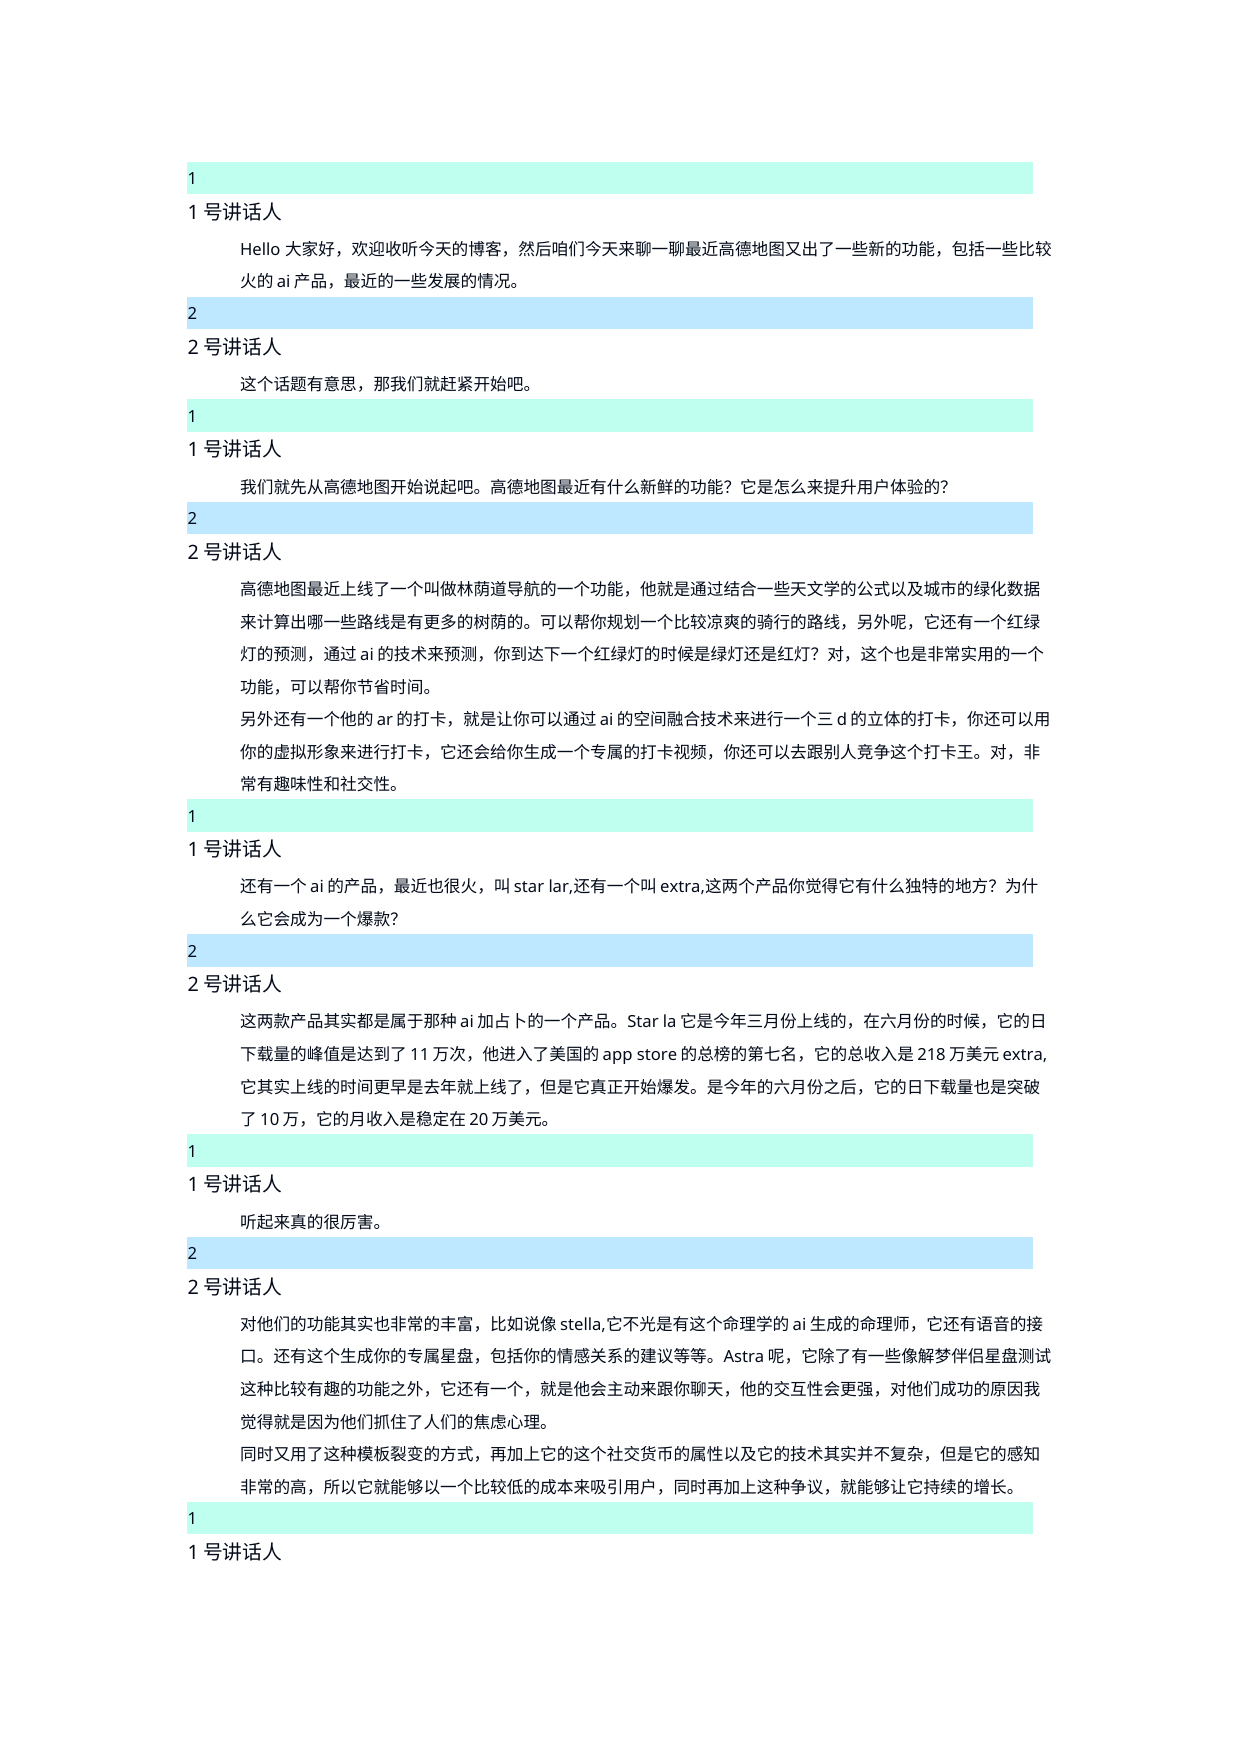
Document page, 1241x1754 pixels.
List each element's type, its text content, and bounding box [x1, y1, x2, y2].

text 1号讲话人 [187, 1534, 1053, 1567]
text Hello 大家好，欢迎收听今天的博客，然后咱们今天来聊一聊最近高德地图又出了一些新的功能，包括一些比较火的ai产品，最近的一些发展的情况。 [240, 232, 1053, 297]
text 2 [187, 502, 1033, 534]
text 还有一个ai的产品，最近也很火，叫star lar,还有一个叫extra,这两个产品你觉得它有什么独特的地方？为什么它会成为一个爆款？ [240, 869, 1053, 934]
text 2 [187, 934, 1033, 967]
text 1 [187, 1502, 1033, 1534]
text 另外还有一个他的ar的打卡，就是让你可以通过ai的空间融合技术来进行一个三d的立体的打卡，你还可以用你的虚拟形象来进行打卡，它还会给你生成一个专属的打卡视频，你还可以去跟别人竞争这个打卡王。对，非常有趣味性和社交性。 [240, 702, 1053, 799]
text 这两款产品其实都是属于那种ai加占卜的一个产品。Star la它是今年三月份上线的，在六月份的时候，它的日下载量的峰值是达到了11万次，他进入了美国的app store的总榜的第七名，它的总收入是218万美元extra,它其实上线的时间更早是去年就上线了，但是它真正开始爆发。是今年的六月份之后，它的日下载量也是突破了10万，它的月收入是稳定在20万美元。 [240, 1004, 1053, 1134]
text 我们就先从高德地图开始说起吧。高德地图最近有什么新鲜的功能？它是怎么来提升用户体验的？ [240, 469, 1053, 502]
text 高德地图最近上线了一个叫做林荫道导航的一个功能，他就是通过结合一些天文学的公式以及城市的绿化数据来计算出哪一些路线是有更多的树荫的。可以帮你规划一个比较凉爽的骑行的路线，另外呢，它还有一个红绿灯的预测，通过ai的技术来预测，你到达下一个红绿灯的时候是绿灯还是红灯？对，这个也是非常实用的一个功能，可以帮你节省时间。 [240, 572, 1053, 702]
text 2号讲话人 [187, 534, 1053, 567]
text 听起来真的很厉害。 [240, 1204, 1053, 1237]
text 2 [187, 297, 1033, 329]
text 1号讲话人 [187, 832, 1053, 864]
text 2号讲话人 [187, 329, 1053, 362]
text 1号讲话人 [187, 194, 1053, 227]
text 1 [187, 1134, 1033, 1167]
text 1号讲话人 [187, 432, 1053, 464]
text 同时又用了这种模板裂变的方式，再加上它的这个社交货币的属性以及它的技术其实并不复杂，但是它的感知非常的高，所以它就能够以一个比较低的成本来吸引用户，同时再加上这种争议，就能够让它持续的增长。 [240, 1437, 1053, 1502]
text 1 [187, 399, 1033, 432]
text 对他们的功能其实也非常的丰富，比如说像stella,它不光是有这个命理学的ai生成的命理师，它还有语音的接口。还有这个生成你的专属星盘，包括你的情感关系的建议等等。Astra呢，它除了有一些像解梦伴侣星盘测试这种比较有趣的功能之外，它还有一个，就是他会主动来跟你聊天，他的交互性会更强，对他们成功的原因我觉得就是因为他们抓住了人们的焦虑心理。 [240, 1307, 1053, 1437]
text 1号讲话人 [187, 1167, 1053, 1199]
text 1 [187, 799, 1033, 832]
text 这个话题有意思，那我们就赶紧开始吧。 [240, 367, 1053, 399]
text 2号讲话人 [187, 967, 1053, 999]
text 2 [187, 1237, 1033, 1269]
text 2号讲话人 [187, 1269, 1053, 1302]
text 1 [187, 162, 1033, 194]
